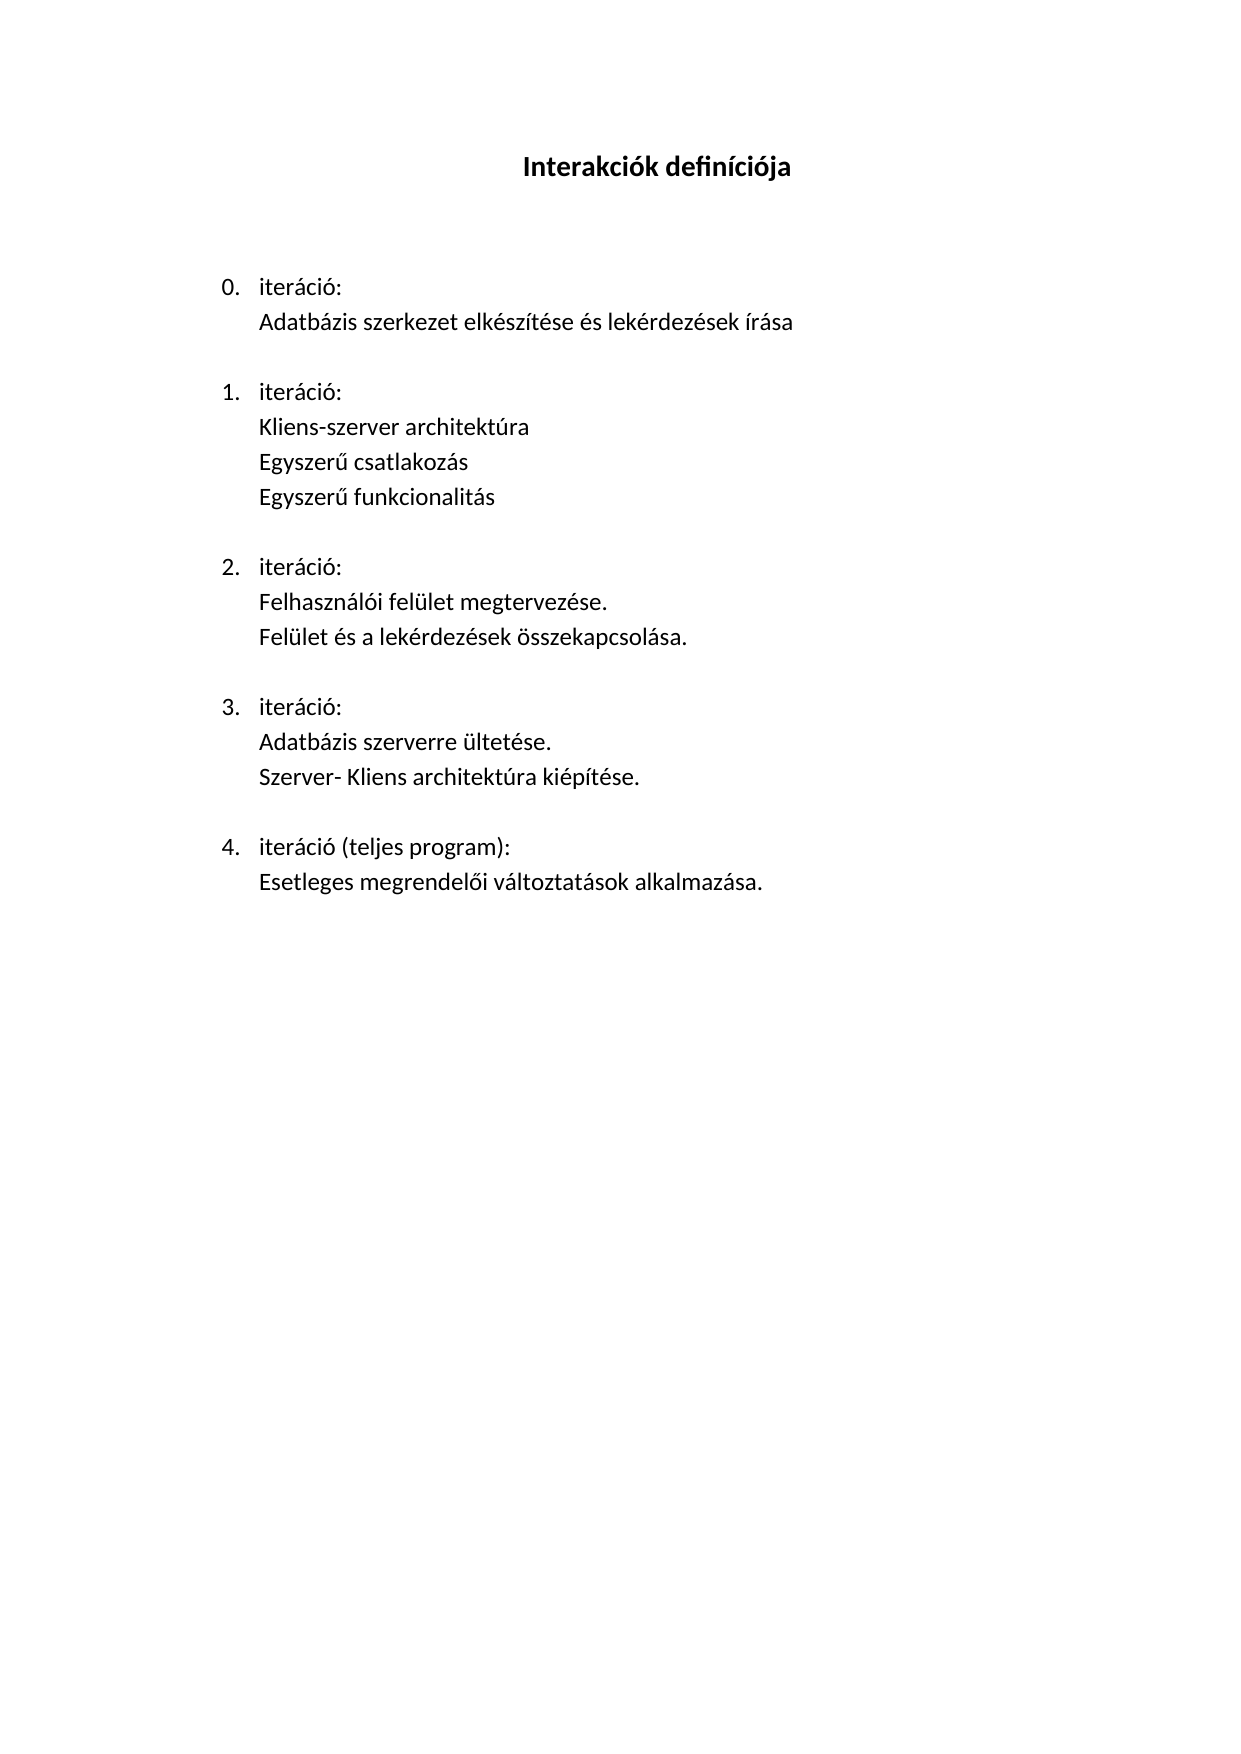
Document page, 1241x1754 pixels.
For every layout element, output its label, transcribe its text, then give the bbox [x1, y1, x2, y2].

list iteráció: [221, 691, 1093, 722]
list Esetleges megrendelői változtatások alkalmazása. [259, 866, 1093, 897]
list iteráció: [221, 376, 1093, 407]
list Felület és a lekérdezések összekapcsolása. [259, 621, 1093, 652]
list iteráció (teljes program): [221, 831, 1093, 862]
list iteráció: [221, 551, 1093, 582]
list Adatbázis szerkezet elkészítése és lekérdezések írása [259, 306, 1093, 337]
list Egyszerű csatlakozás [259, 446, 1093, 477]
list Felhasználói felület megtervezése. [259, 586, 1093, 617]
list Szerver- Kliens architektúra kiépítése. [259, 761, 1093, 792]
list Egyszerű funkcionalitás [259, 481, 1093, 512]
list Adatbázis szerverre ültetése. [259, 726, 1093, 757]
list iteráció: [221, 271, 1093, 302]
text Interakciók definíciója [148, 148, 1093, 183]
list Kliens-szerver architektúra [259, 411, 1093, 442]
